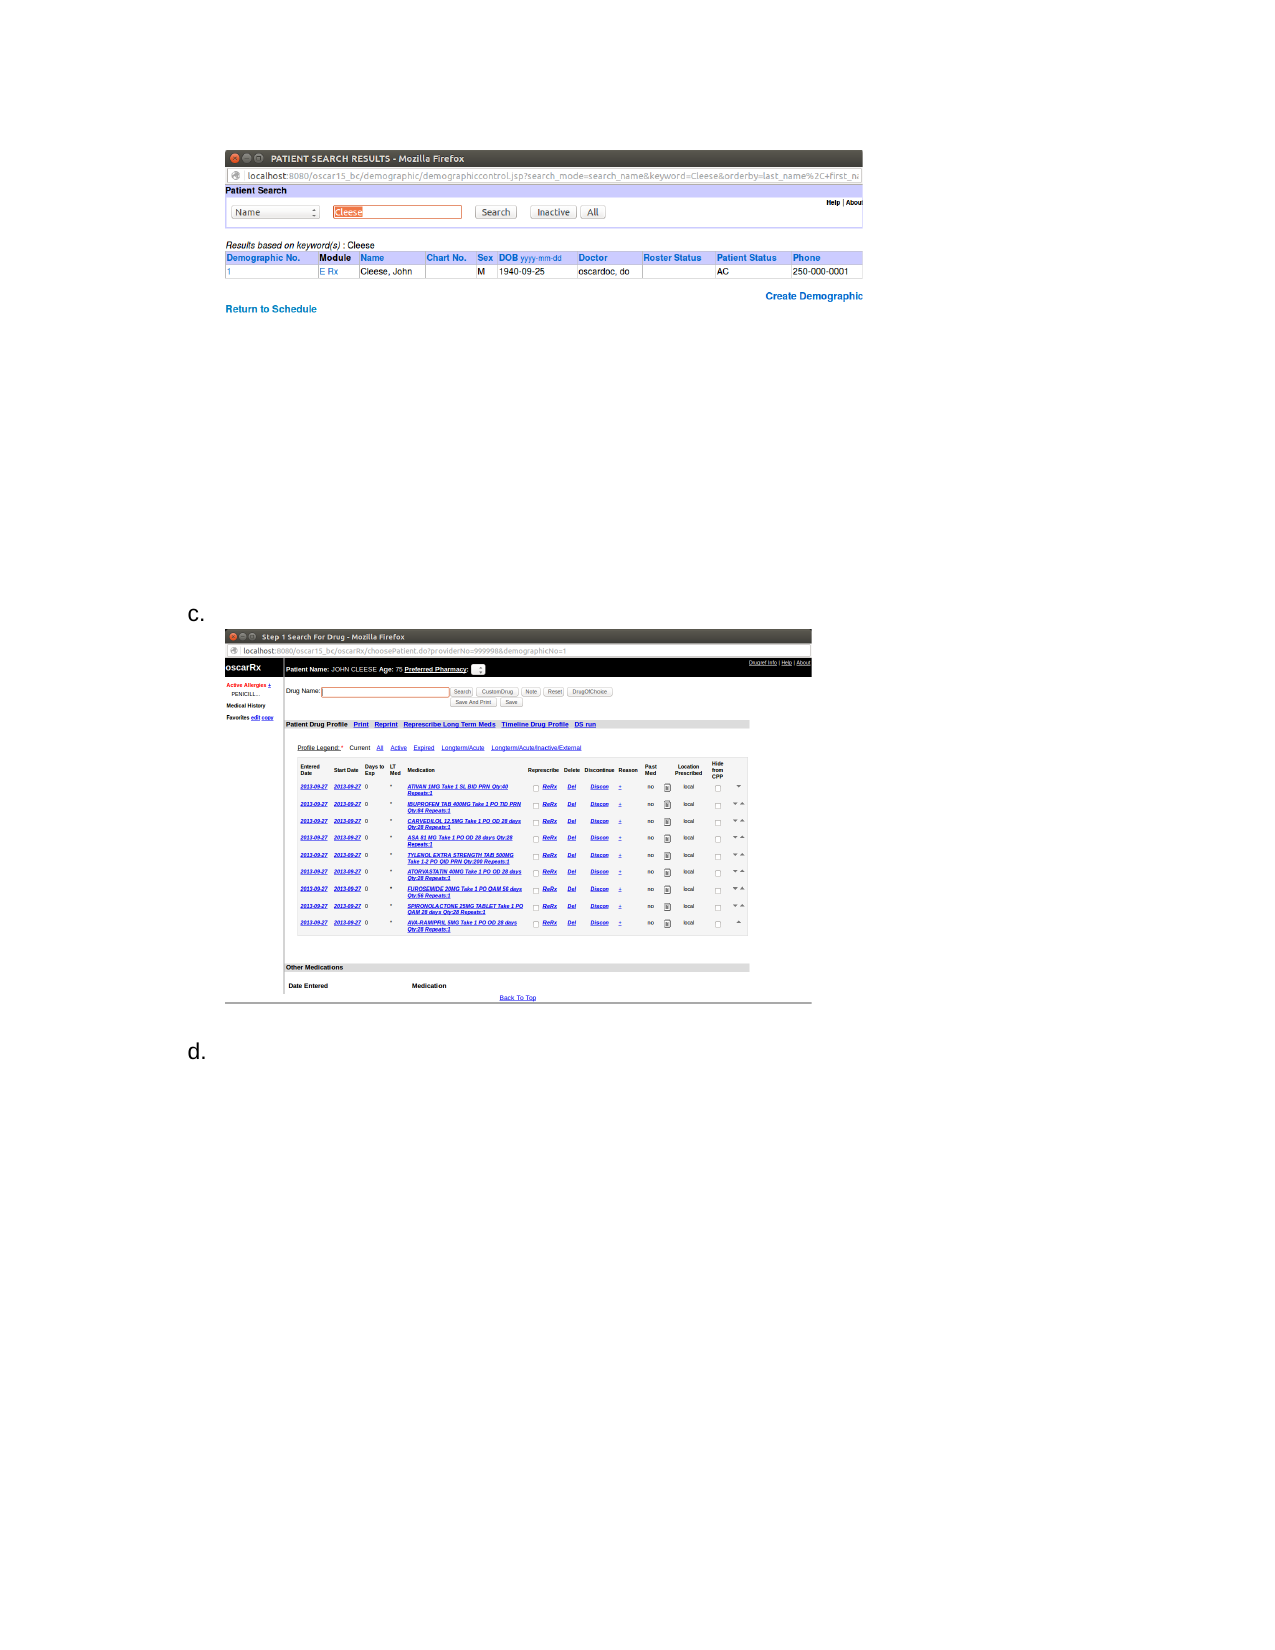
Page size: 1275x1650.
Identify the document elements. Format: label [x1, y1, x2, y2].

picture [225, 150, 863, 621]
picture [225, 629, 812, 1060]
